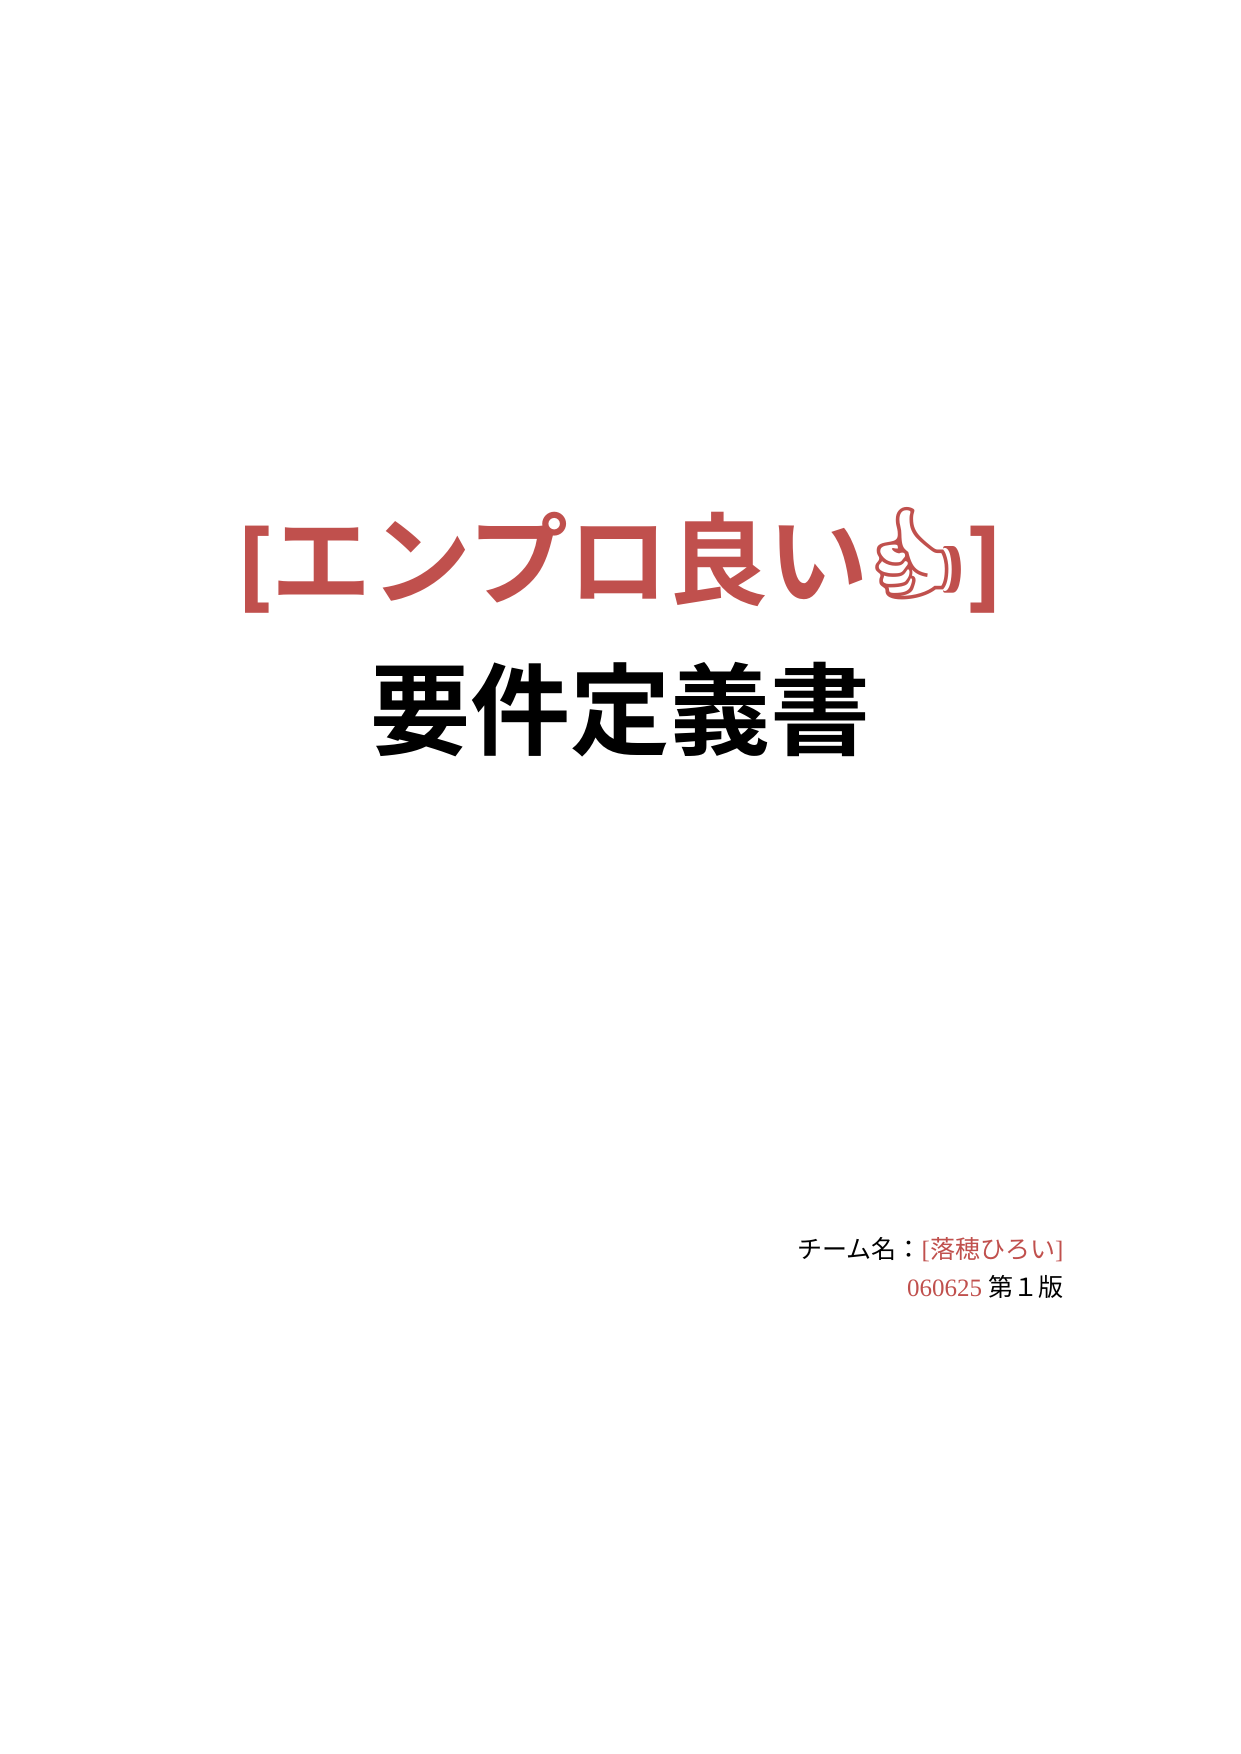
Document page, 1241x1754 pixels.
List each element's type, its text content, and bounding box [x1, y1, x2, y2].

text [エンプロ良い] [177, 479, 1063, 629]
text 要件定義書 [177, 629, 1063, 779]
text 060625 第１版 [177, 1267, 1063, 1304]
text チーム名：[落穂ひろい] [177, 1229, 1063, 1267]
